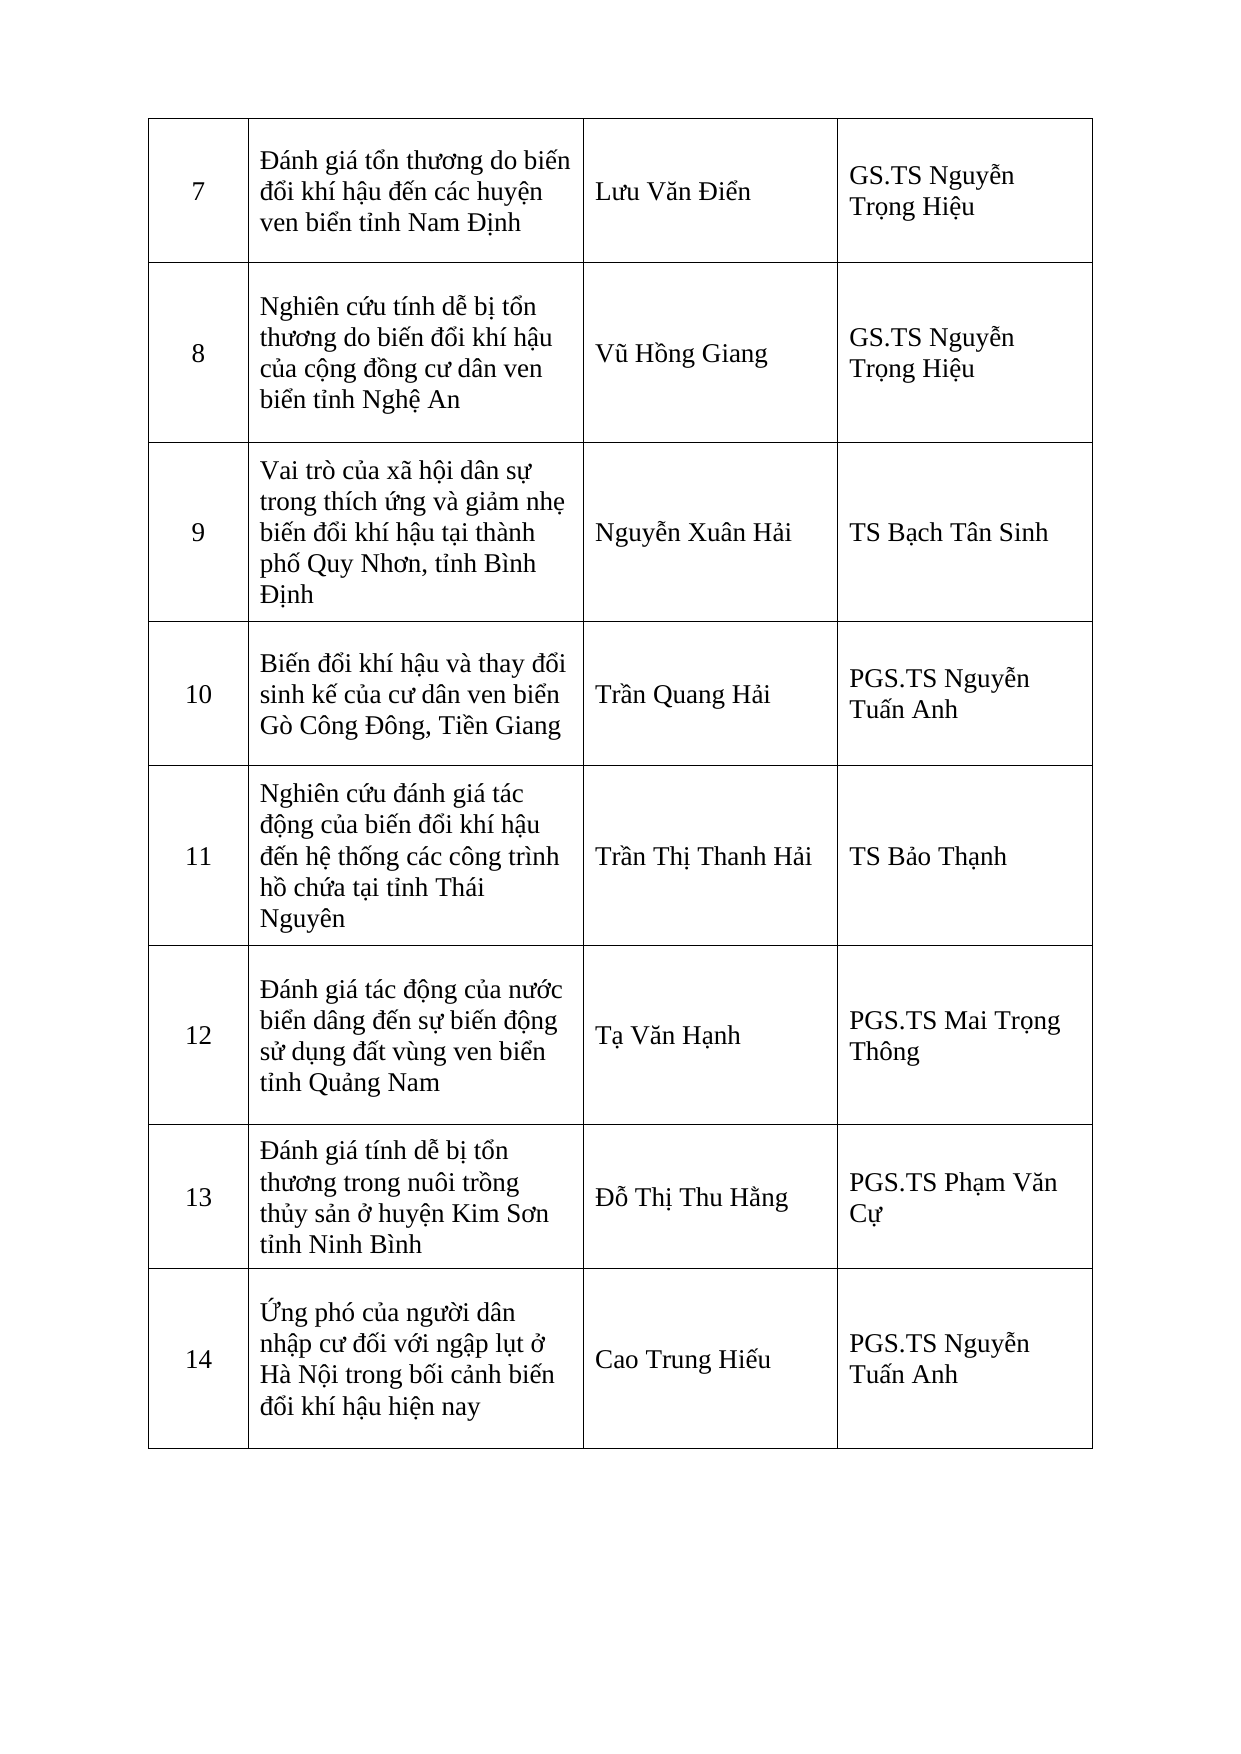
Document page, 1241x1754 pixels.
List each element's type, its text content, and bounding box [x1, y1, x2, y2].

table_cell Trần Thị Thanh Hải [584, 766, 837, 945]
table_cell 9 [149, 443, 248, 621]
table_cell 12 [149, 946, 248, 1124]
table_cell Đánh giá tác động của nước biển dâng đến sự biến động sử dụng đất vùng ven biển tỉnh Quảng Nam [249, 946, 583, 1124]
table_cell GS.TS Nguyễn Trọng Hiệu [838, 119, 1092, 262]
table_cell Lưu Văn Điển [584, 119, 837, 262]
table_cell PGS.TS Phạm Văn Cự [838, 1125, 1092, 1268]
table_cell 10 [149, 622, 248, 765]
table_cell 7 [149, 119, 248, 262]
table_cell Vũ Hồng Giang [584, 263, 837, 442]
table_cell TS Bạch Tân Sinh [838, 443, 1092, 621]
table_cell 8 [149, 263, 248, 442]
table_cell GS.TS Nguyễn Trọng Hiệu [838, 263, 1092, 442]
table_cell Tạ Văn Hạnh [584, 946, 837, 1124]
table_cell Đánh giá tính dễ bị tổn thương trong nuôi trồng thủy sản ở huyện Kim Sơn tỉnh Ninh Bình [249, 1125, 583, 1268]
table_cell Nghiên cứu tính dễ bị tổn thương do biến đổi khí hậu của cộng đồng cư dân ven biển tỉnh Nghệ An [249, 263, 583, 442]
table_cell Đánh giá tổn thương do biến đổi khí hậu đến các huyện ven biển tỉnh Nam Định [249, 119, 583, 262]
table_cell 14 [149, 1269, 248, 1448]
table_cell Trần Quang Hải [584, 622, 837, 765]
table_cell Biến đổi khí hậu và thay đổi sinh kế của cư dân ven biển Gò Công Đông, Tiền Giang [249, 622, 583, 765]
table_cell Cao Trung Hiếu [584, 1269, 837, 1448]
table_cell TS Bảo Thạnh [838, 766, 1092, 945]
table_cell Nguyễn Xuân Hải [584, 443, 837, 621]
table_cell PGS.TS Nguyễn Tuấn Anh [838, 622, 1092, 765]
table_cell 11 [149, 766, 248, 945]
table_cell PGS.TS Mai Trọng Thông [838, 946, 1092, 1124]
table_cell Vai trò của xã hội dân sự trong thích ứng và giảm nhẹ biến đổi khí hậu tại thành phố Quy Nhơn, tỉnh Bình Định [249, 443, 583, 621]
table_cell PGS.TS Nguyễn Tuấn Anh [838, 1269, 1092, 1448]
table_cell Nghiên cứu đánh giá tác động của biến đổi khí hậu đến hệ thống các công trình hồ chứa tại tỉnh Thái Nguyên [249, 766, 583, 945]
table_cell 13 [149, 1125, 248, 1268]
table_cell Đỗ Thị Thu Hằng [584, 1125, 837, 1268]
table_cell Ứng phó của người dân nhập cư đối với ngập lụt ở Hà Nội trong bối cảnh biến đổi khí hậu hiện nay [249, 1269, 583, 1448]
